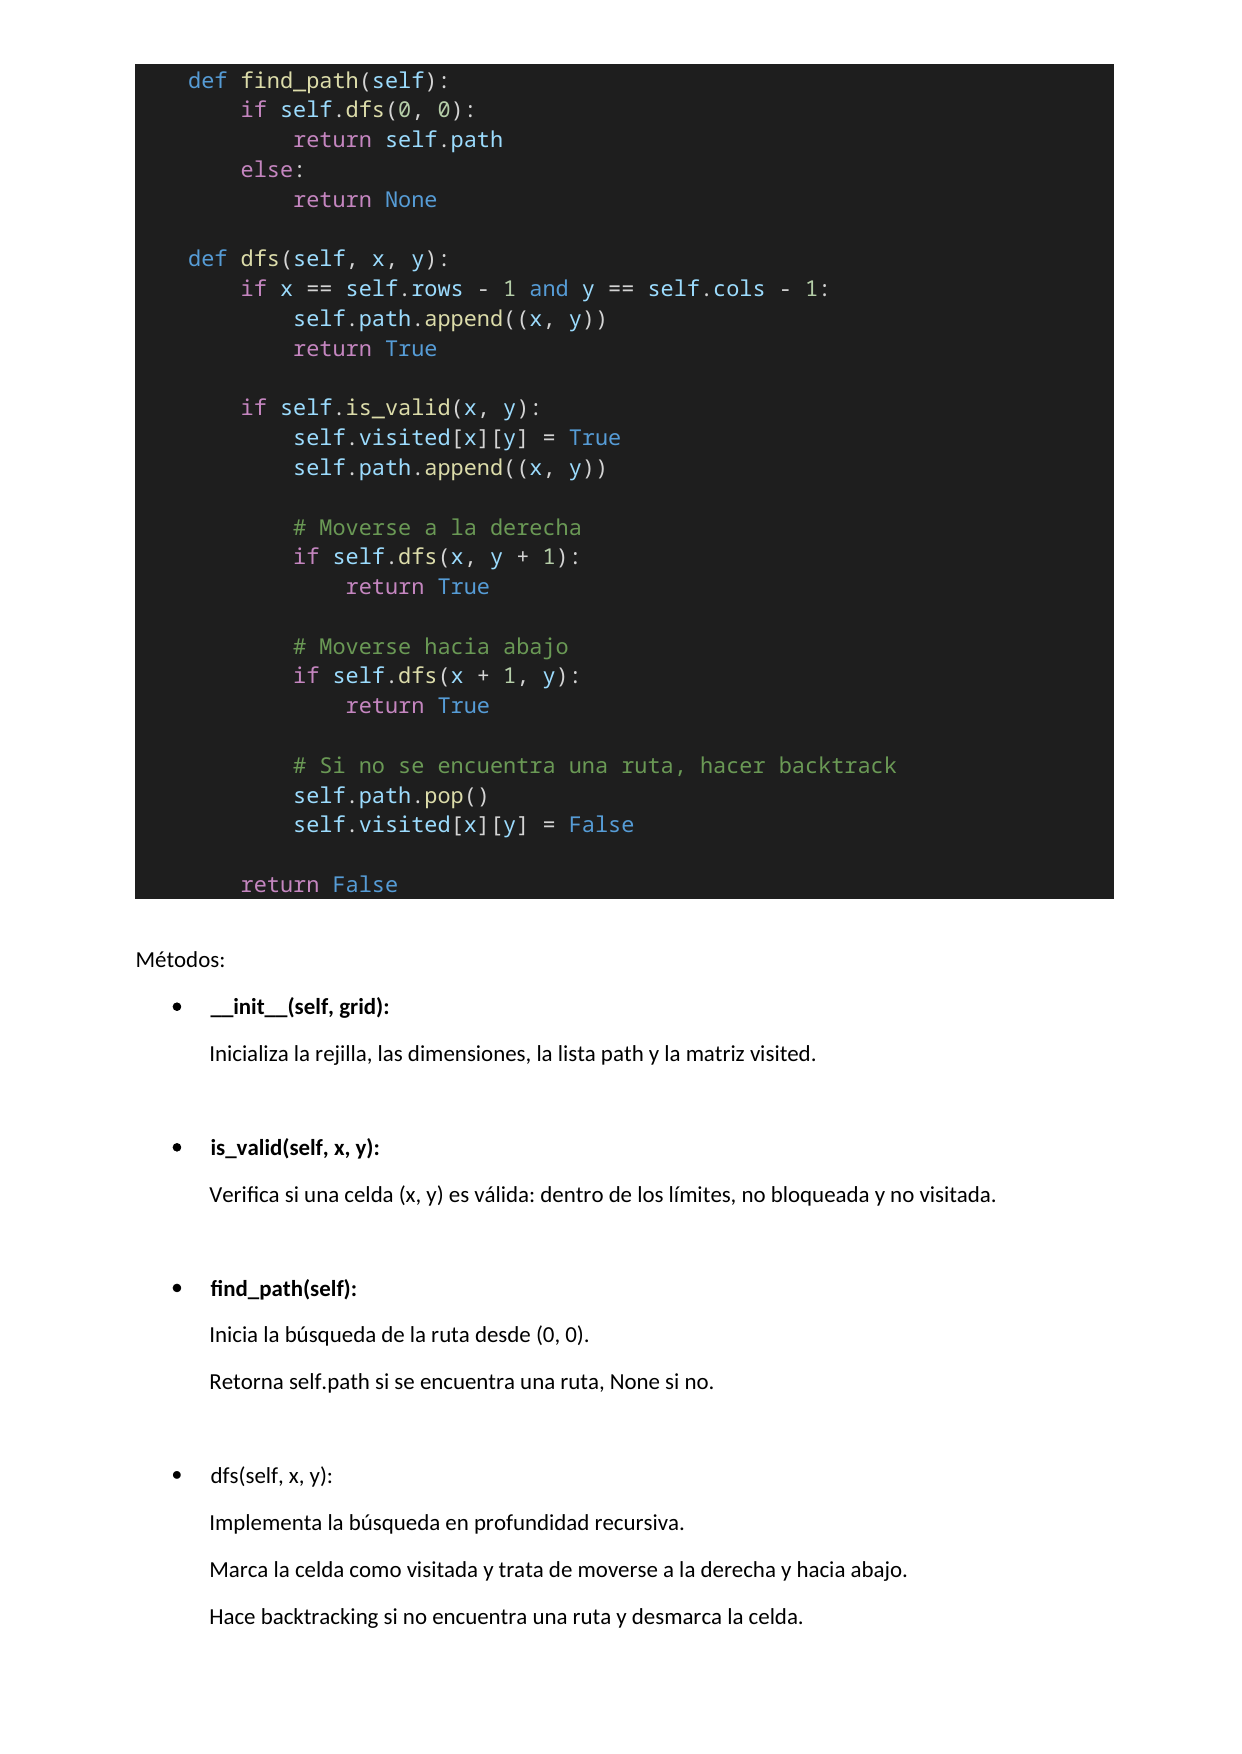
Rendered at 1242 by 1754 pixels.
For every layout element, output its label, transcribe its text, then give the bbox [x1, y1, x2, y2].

text return True [135, 571, 1114, 601]
text Métodos: [135, 946, 1114, 974]
text # Moverse a la derecha [135, 511, 1114, 541]
text self.path.pop() [135, 779, 1114, 809]
text def dfs(self, x, y): [135, 243, 1114, 273]
text if self.dfs(x, y + 1): [135, 541, 1114, 571]
list find_path(self): [173, 1274, 1114, 1302]
text Verifica si una celda (x, y) es válida: dentro de los límites, no bloqueada y no visitada. [173, 1180, 1114, 1208]
text Retorna self.path si se encuentra una ruta, None si no. [135, 1367, 1114, 1396]
text Implementa la búsqueda en profundidad recursiva. [135, 1508, 1114, 1536]
text Inicia la búsqueda de la ruta desde (0, 0). [135, 1321, 1114, 1349]
text if self.dfs(0, 0): [135, 94, 1114, 124]
text else: [135, 154, 1114, 184]
text self.visited[x][y] = True [135, 422, 1114, 452]
text if self.dfs(x + 1, y): [135, 660, 1114, 690]
text Hace backtracking si no encuentra una ruta y desmarca la celda. [135, 1602, 1114, 1630]
text return True [135, 690, 1114, 720]
text Inicializa la rejilla, las dimensiones, la lista path y la matriz visited. [135, 1039, 1114, 1067]
text self.path.append((x, y)) [135, 452, 1114, 482]
text self.path.append((x, y)) [135, 303, 1114, 333]
text return None [135, 184, 1114, 213]
text self.visited[x][y] = False [135, 809, 1114, 839]
text def find_path(self): [135, 64, 1114, 94]
list __init__(self, grid): [173, 992, 1114, 1021]
text # Moverse hacia abajo [135, 631, 1114, 660]
list is_valid(self, x, y): [173, 1133, 1114, 1161]
text Marca la celda como visitada y trata de moverse a la derecha y hacia abajo. [135, 1555, 1114, 1583]
text if self.is_valid(x, y): [135, 392, 1114, 422]
list dfs(self, x, y): [173, 1461, 1114, 1489]
text return False [135, 869, 1114, 899]
text # Si no se encuentra una ruta, hacer backtrack [135, 750, 1114, 779]
text return True [135, 333, 1114, 362]
text return self.path [135, 124, 1114, 154]
text if x == self.rows - 1 and y == self.cols - 1: [135, 273, 1114, 303]
